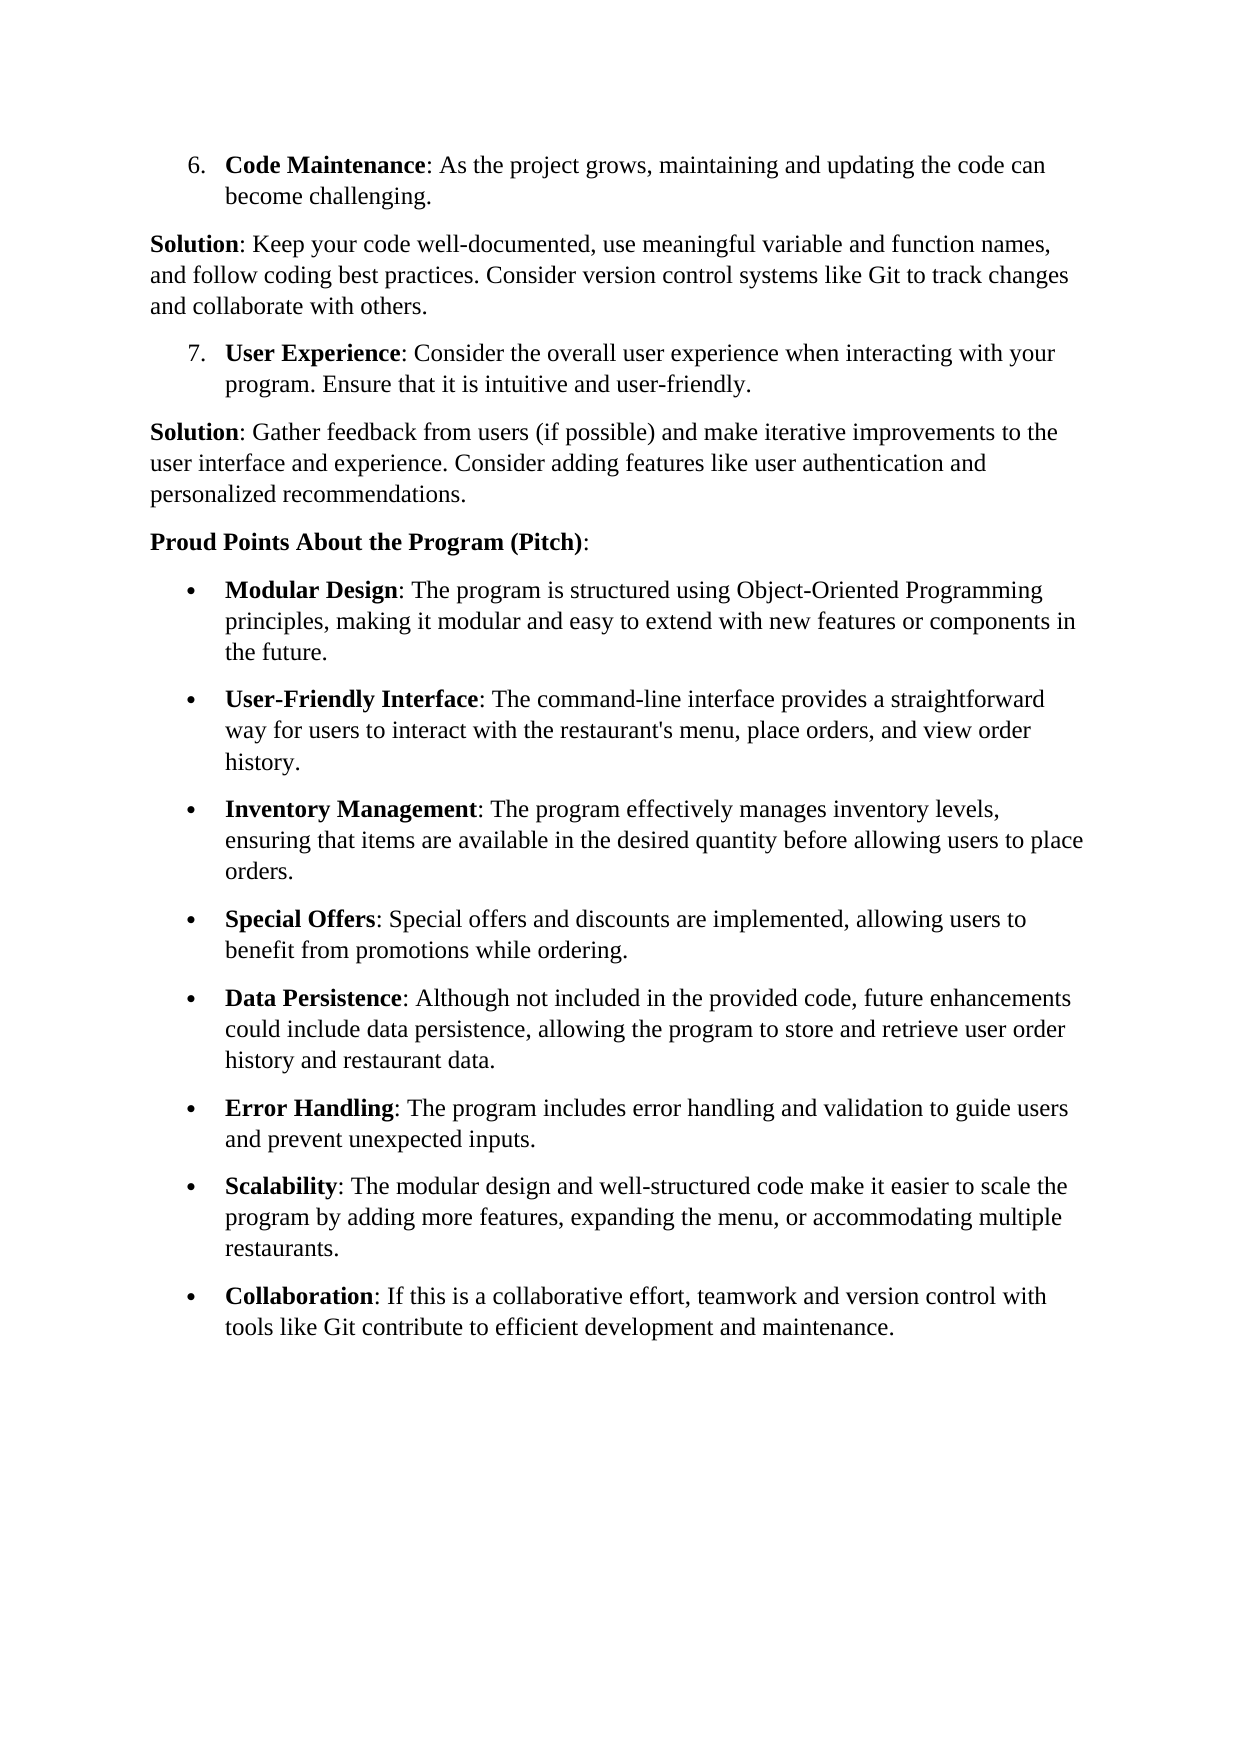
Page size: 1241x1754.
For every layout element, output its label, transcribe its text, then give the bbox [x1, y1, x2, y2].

list Scalability: The modular design and well-structured code make it easier to scale the program by adding more features, expanding the menu, or accommodating multiple restaurants. [187, 1171, 1090, 1262]
list User Experience: Consider the overall user experience when interacting with your program. Ensure that it is intuitive and user-friendly. [187, 338, 1090, 398]
text Solution: Keep your code well-documented, use meaningful variable and function names, and follow coding best practices. Consider version control systems like Git to track changes and collaborate with others. [150, 229, 1090, 319]
text Solution: Gather feedback from users (if possible) and make iterative improvements to the user interface and experience. Consider adding features like user authentication and personalized recommendations. [150, 417, 1090, 508]
text Proud Points About the Program (Pitch): [150, 527, 1090, 556]
list Code Maintenance: As the project grows, maintaining and updating the code can become challenging. [187, 150, 1090, 210]
list Collaboration: If this is a collaborative effort, teamwork and version control with tools like Git contribute to efficient development and maintenance. [187, 1281, 1090, 1341]
list Inventory Management: The program effectively manages inventory levels, ensuring that items are available in the desired quantity before allowing users to place orders. [187, 794, 1090, 885]
list Special Offers: Special offers and discounts are implemented, allowing users to benefit from promotions while ordering. [187, 904, 1090, 964]
list Error Handling: The program includes error handling and validation to guide users and prevent unexpected inputs. [187, 1093, 1090, 1152]
list Modular Design: The program is structured using Object-Oriented Programming principles, making it modular and easy to extend with new features or components in the future. [187, 575, 1090, 666]
list Data Persistence: Although not included in the provided code, future enhancements could include data persistence, allowing the program to store and retrieve user order history and restaurant data. [187, 983, 1090, 1074]
list User-Friendly Interface: The command-line interface provides a straightforward way for users to interact with the restaurant's menu, place orders, and view order history. [187, 684, 1090, 775]
